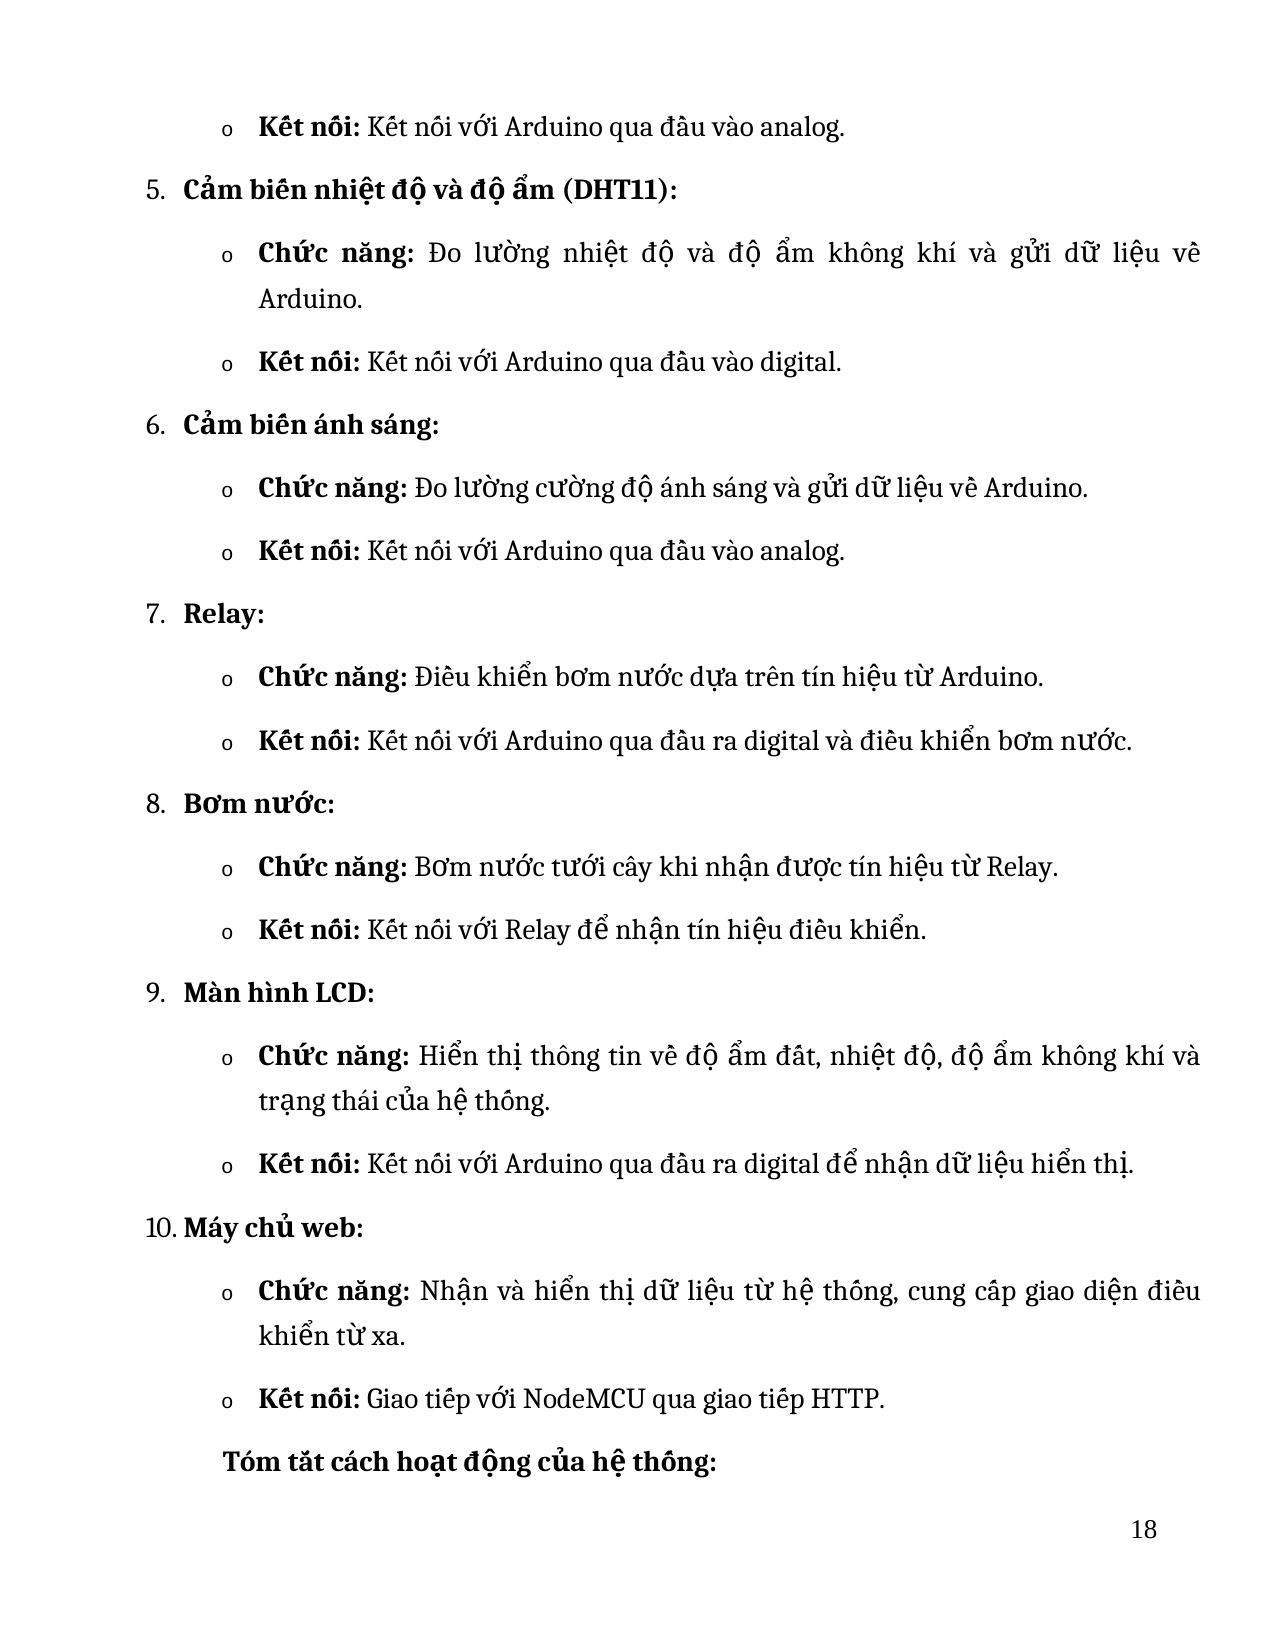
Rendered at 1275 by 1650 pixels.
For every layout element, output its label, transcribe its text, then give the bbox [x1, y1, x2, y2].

list Cảm biến ánh sáng: [146, 408, 1202, 442]
list Kết nối: Kết nối với Relay để nhận tín hiệu điều khiển. [221, 913, 1202, 947]
list Kết nối: Kết nối với Arduino qua đầu ra digital và điều khiển bơm nước. [221, 724, 1202, 757]
text Tóm tắt cách hoạt động của hệ thống: [157, 1445, 1202, 1479]
list Màn hình LCD: [146, 976, 1202, 1010]
list Kết nối: Kết nối với Arduino qua đầu ra digital để nhận dữ liệu hiển thị. [221, 1148, 1202, 1181]
list Chức năng: Đo lường nhiệt độ và độ ẩm không khí và gửi dữ liệu về Arduino. [221, 237, 1202, 315]
list Kết nối: Kết nối với Arduino qua đầu vào digital. [221, 345, 1202, 378]
list Cảm biến nhiệt độ và độ ẩm (DHT11): [146, 173, 1202, 207]
list Máy chủ web: [146, 1211, 1202, 1244]
list Relay: [146, 597, 1202, 631]
list Kết nối: Giao tiếp với NodeMCU qua giao tiếp HTTP. [221, 1382, 1202, 1416]
list Kết nối: Kết nối với Arduino qua đầu vào analog. [221, 110, 1202, 144]
list Chức năng: Bơm nước tưới cây khi nhận được tín hiệu từ Relay. [221, 850, 1202, 883]
list Chức năng: Nhận và hiển thị dữ liệu từ hệ thống, cung cấp giao diện điều khiển từ xa. [221, 1274, 1202, 1353]
list Chức năng: Điều khiển bơm nước dựa trên tín hiệu từ Arduino. [221, 661, 1202, 694]
list Chức năng: Hiển thị thông tin về độ ẩm đất, nhiệt độ, độ ẩm không khí và trạng thái của hệ thống. [221, 1039, 1202, 1118]
list Kết nối: Kết nối với Arduino qua đầu vào analog. [221, 534, 1202, 568]
list Bơm nước: [146, 787, 1202, 820]
list Chức năng: Đo lường cường độ ánh sáng và gửi dữ liệu về Arduino. [221, 471, 1202, 505]
